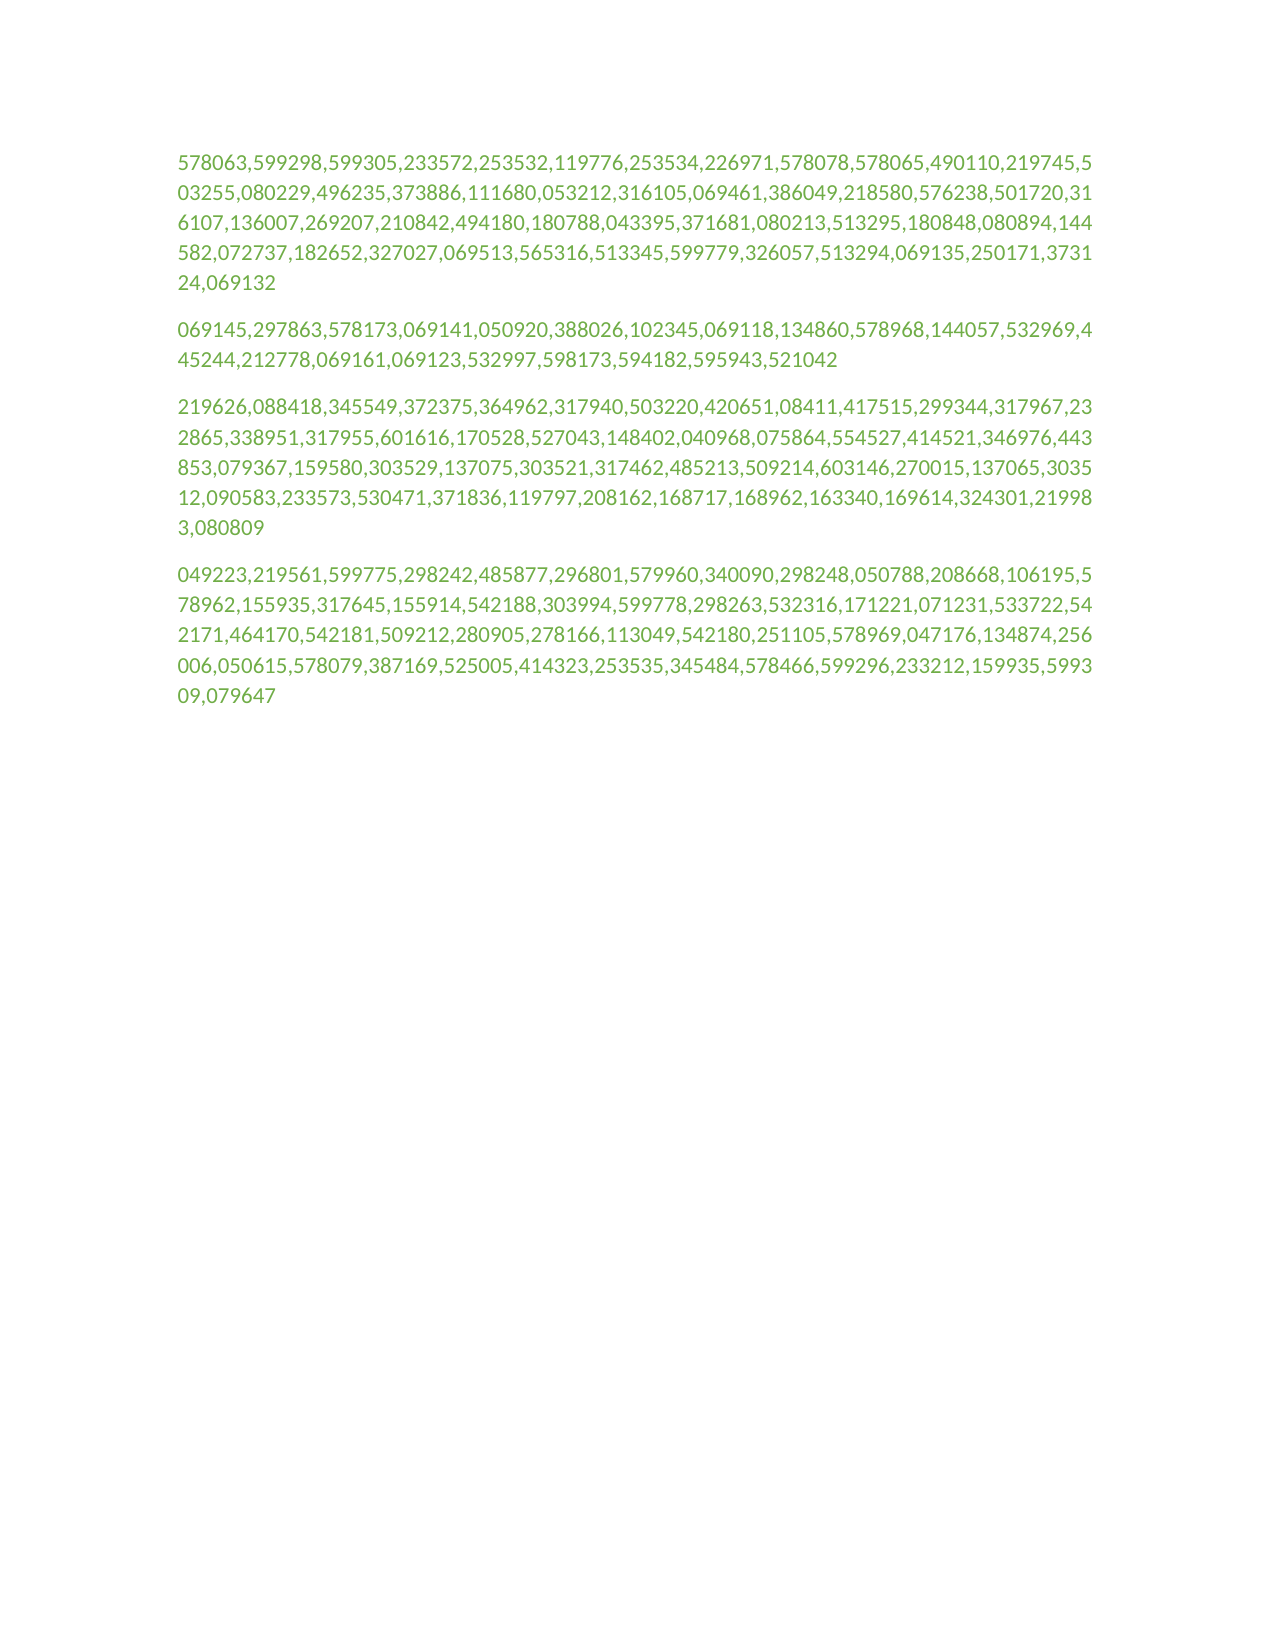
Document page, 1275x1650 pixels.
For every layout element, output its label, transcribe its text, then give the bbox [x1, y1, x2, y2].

text 219626,088418,345549,372375,364962,317940,503220,420651,08411,417515,299344,317967,232865,338951,317955,601616,170528,527043,148402,040968,075864,554527,414521,346976,443853,079367,159580,303529,137075,303521,317462,485213,509214,603146,270015,137065,303512,090583,233573,530471,371836,119797,208162,168717,168962,163340,169614,324301,219983,080809 [177, 392, 1098, 541]
text 049223,219561,599775,298242,485877,296801,579960,340090,298248,050788,208668,106195,578962,155935,317645,155914,542188,303994,599778,298263,532316,171221,071231,533722,542171,464170,542181,509212,280905,278166,113049,542180,251105,578969,047176,134874,256006,050615,578079,387169,525005,414323,253535,345484,578466,599296,233212,159935,599309,079647 [177, 560, 1098, 709]
text 069145,297863,578173,069141,050920,388026,102345,069118,134860,578968,144057,532969,445244,212778,069161,069123,532997,598173,594182,595943,521042 [177, 315, 1098, 373]
text 578063,599298,599305,233572,253532,119776,253534,226971,578078,578065,490110,219745,503255,080229,496235,373886,111680,053212,316105,069461,386049,218580,576238,501720,316107,136007,269207,210842,494180,180788,043395,371681,080213,513295,180848,080894,144582,072737,182652,327027,069513,565316,513345,599779,326057,513294,069135,250171,373124,069132 [177, 148, 1098, 296]
